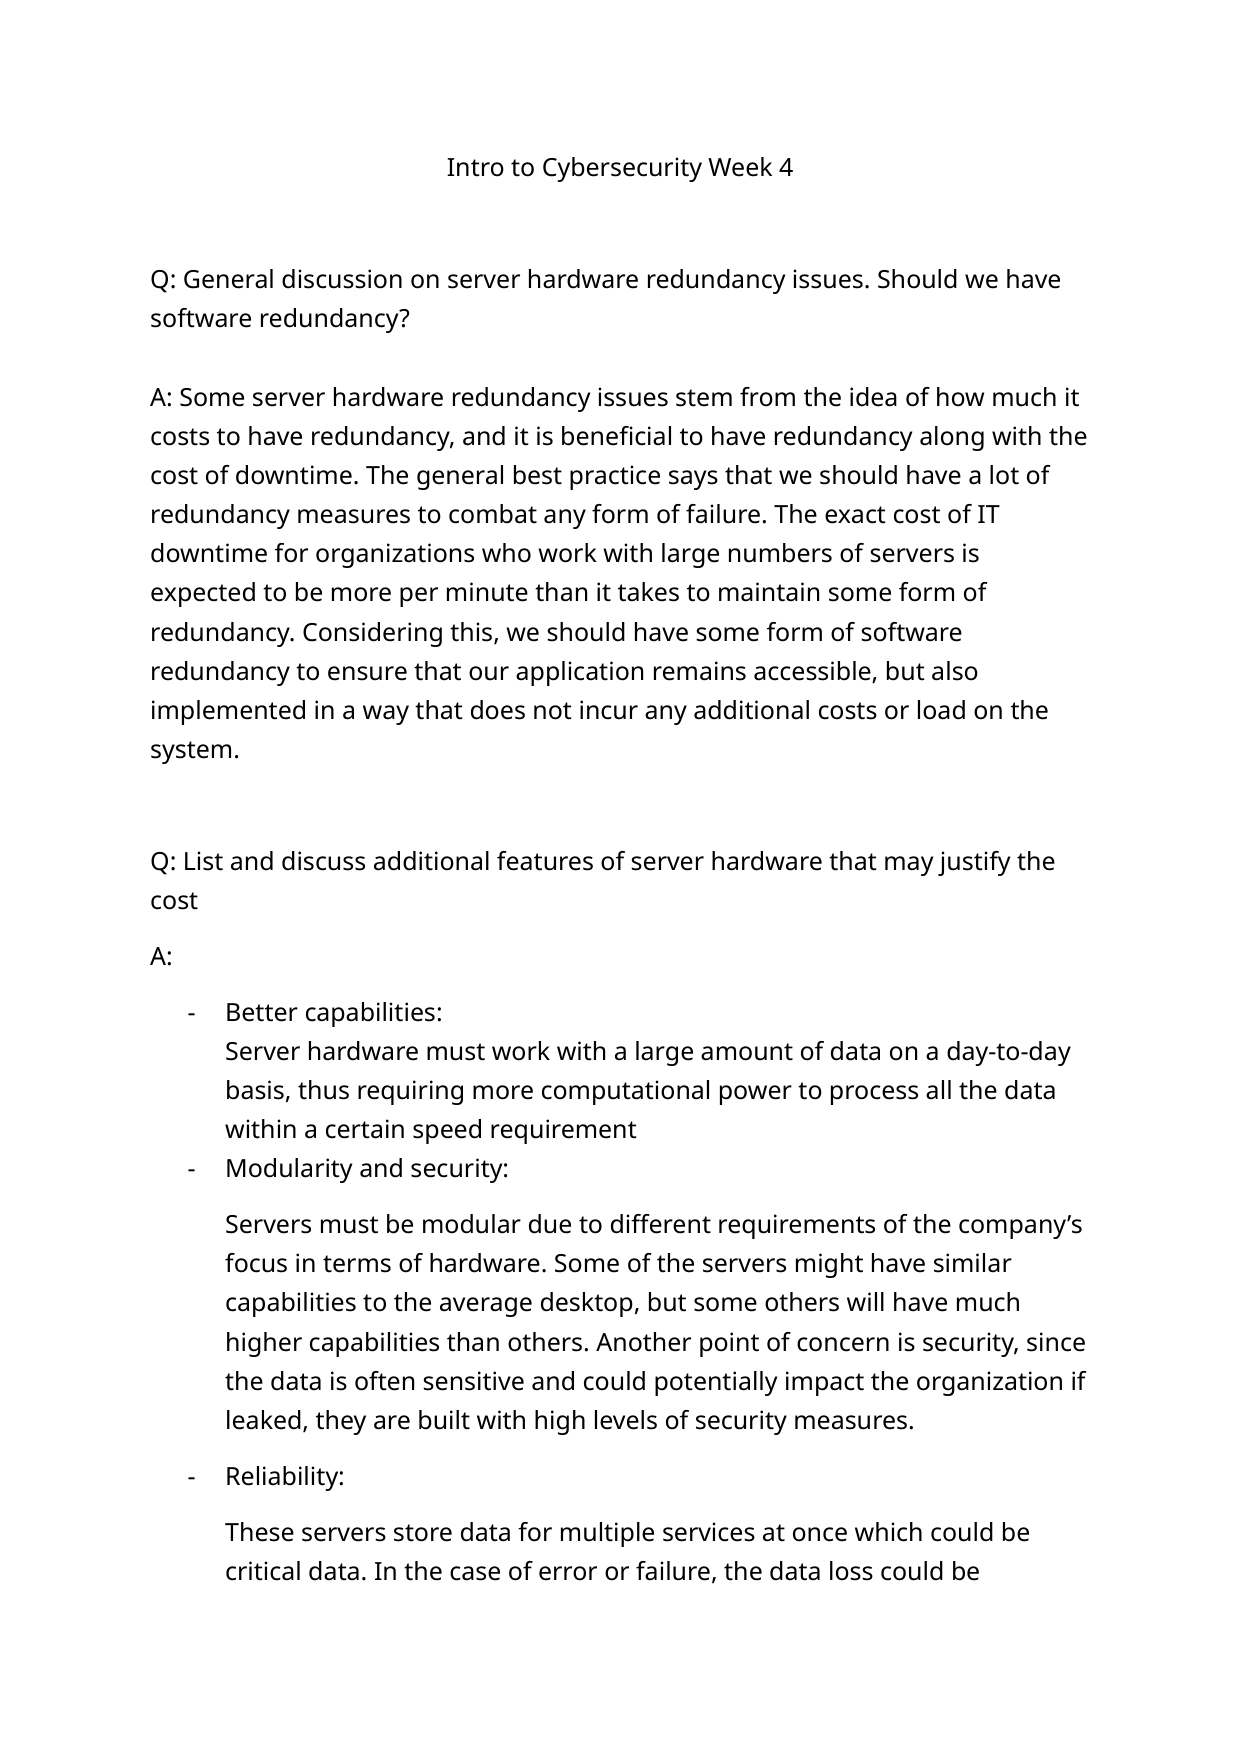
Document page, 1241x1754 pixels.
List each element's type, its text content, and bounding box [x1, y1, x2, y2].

text A: [150, 938, 1090, 972]
text Intro to Cybersecurity Week 4 [150, 150, 1090, 184]
text Q: List and discuss additional features of server hardware that may justify the cost [150, 843, 1090, 917]
text Q: General discussion on server hardware redundancy issues. Should we have software redundancy? A: Some server hardware redundancy issues stem from the idea of how much it costs to have redundancy, and it is beneficial to have redundancy along with the cost of downtime. The general best practice says that we should have a lot of redundancy measures to combat any form of failure. The exact cost of IT downtime for organizations who work with large numbers of servers is expected to be more per minute than it takes to maintain some form of redundancy. Considering this, we should have some form of software redundancy to ensure that our application remains accessible, but also implemented in a way that does not incur any additional costs or load on the system. [150, 262, 1090, 766]
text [225, 1514, 1090, 1587]
list Server hardware must work with a large amount of data on a day-to-day basis, thus requiring more computational power to process all the data within a certain speed requirement [225, 1033, 1090, 1146]
text Servers must be modular due to different requirements of the company’s focus in terms of hardware. Some of the servers might have similar capabilities to the average desktop, but some others will have much higher capabilities than others. Another point of concern is security, since the data is often sensitive and could potentially impact the organization if leaked, they are built with high levels of security measures. [225, 1207, 1090, 1437]
list Better capabilities: [187, 994, 1090, 1028]
list Reliability: [187, 1458, 1090, 1492]
list Modularity and security: [187, 1151, 1090, 1185]
